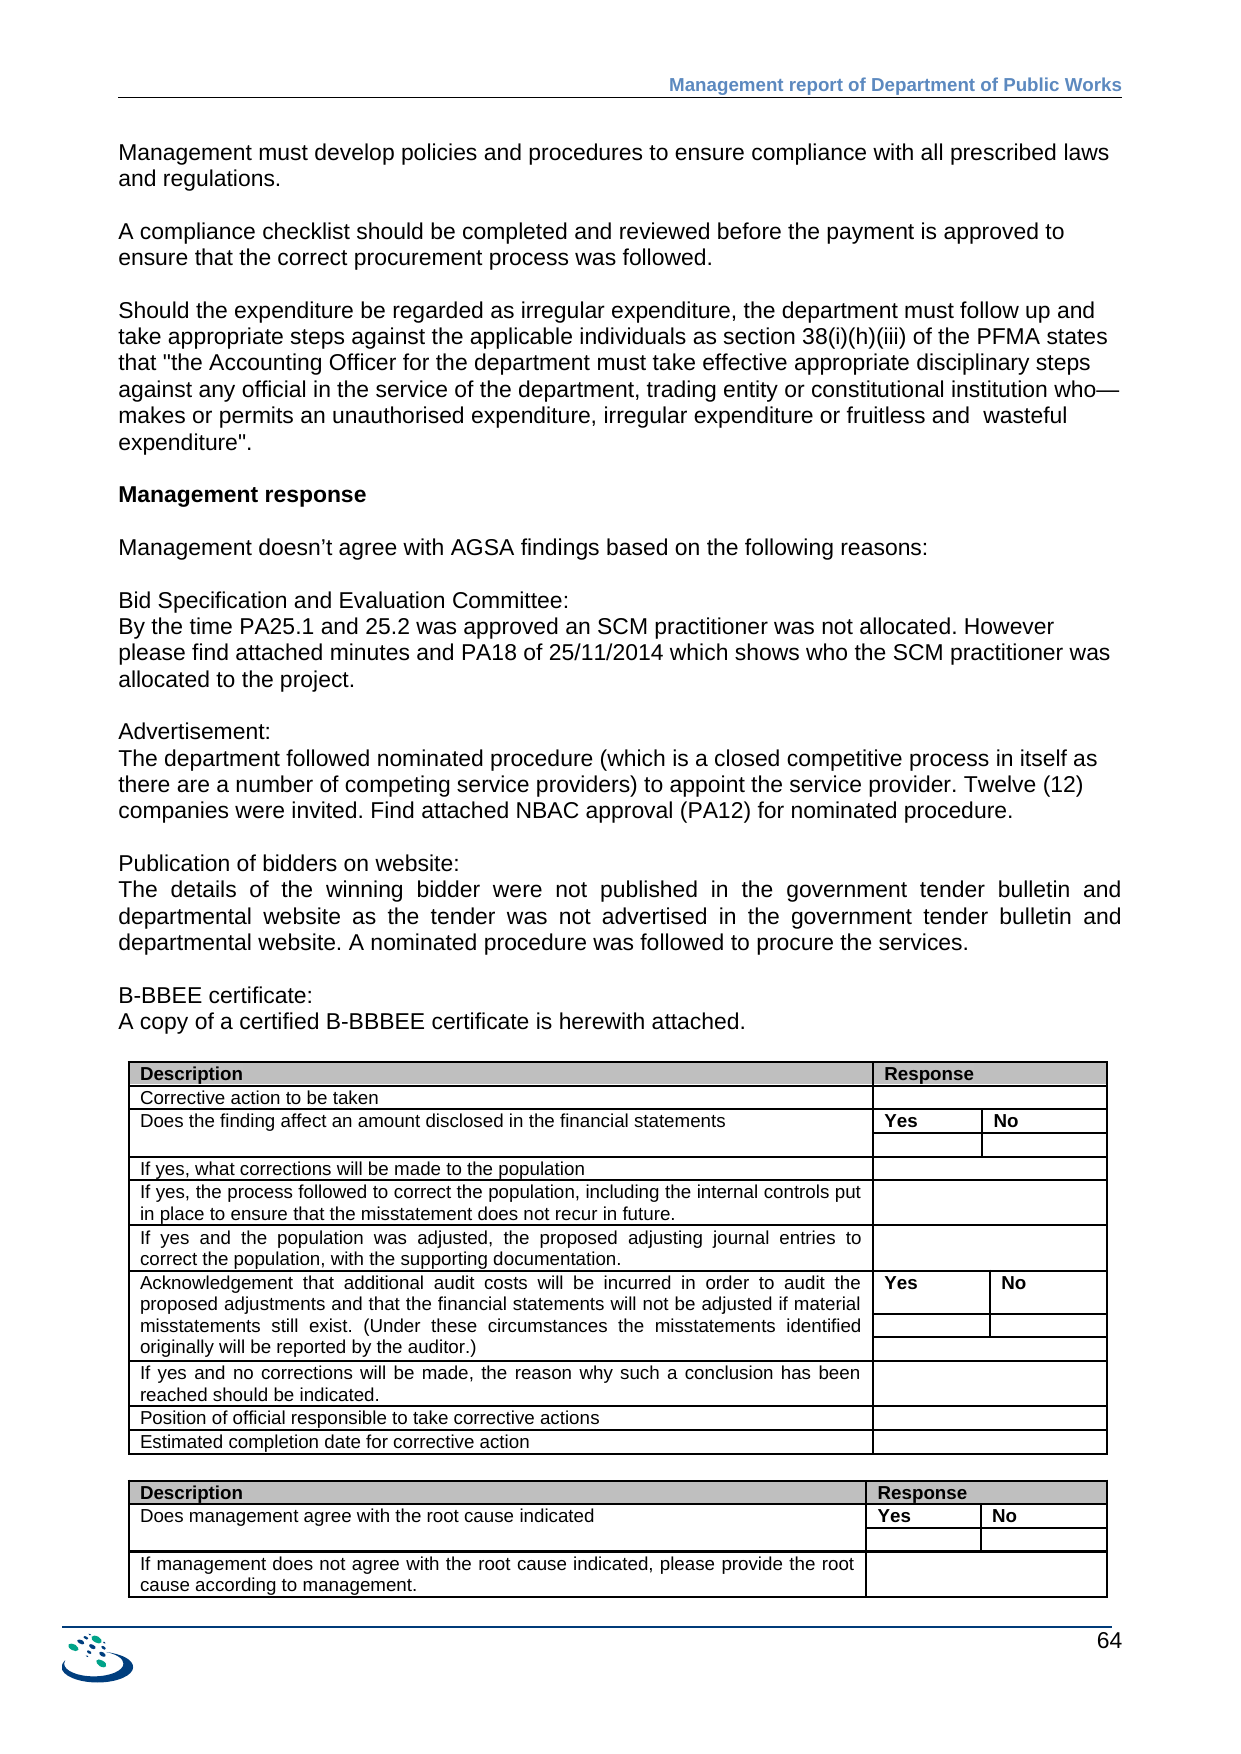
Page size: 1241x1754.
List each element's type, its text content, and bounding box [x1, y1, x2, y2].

text The details of the winning bidder were not published in the government tender bulletin and departmental website as the tender was not advertised in the government tender bulletin and departmental website. A nominated procedure was followed to procure the services. [118, 876, 1122, 956]
text By the time PA25.1 and 25.2 was approved an SCM practitioner was not allocated. However please find attached minutes and PA18 of 25/11/2014 which shows who the SCM practitioner was allocated to the project. [118, 613, 1122, 692]
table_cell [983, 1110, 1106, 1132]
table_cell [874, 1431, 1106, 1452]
text Management must develop policies and procedures to ensure compliance with all prescribed laws and regulations. [118, 138, 1122, 191]
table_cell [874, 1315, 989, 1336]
text Advertisement: [118, 718, 1122, 745]
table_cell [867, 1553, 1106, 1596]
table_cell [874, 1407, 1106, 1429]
text Should the expenditure be regarded as irregular expenditure, the department must follow up and take appropriate steps against the applicable individuals as section 38(i)(h)(iii) of the PFMA states that "the Accounting Officer for the department must take effective appropriate disciplinary steps against any official in the service of the department, trading entity or constitutional institution who— makes or permits an unauthorised expenditure, irregular expenditure or fruitless and wasteful expenditure". [118, 297, 1122, 455]
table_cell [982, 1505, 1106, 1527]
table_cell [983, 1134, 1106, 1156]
text A copy of a certified B-BBBEE certificate is herewith attached. [118, 1008, 1122, 1034]
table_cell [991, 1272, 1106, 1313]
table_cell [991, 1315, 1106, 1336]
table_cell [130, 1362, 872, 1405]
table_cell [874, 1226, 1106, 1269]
text A compliance checklist should be completed and reviewed before the payment is approved to ensure that the correct procurement process was followed. [118, 218, 1122, 270]
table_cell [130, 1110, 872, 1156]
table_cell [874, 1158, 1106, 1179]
text The department followed nominated procedure (which is a closed competitive process in itself as there are a number of competing service providers) to appoint the service provider. Twelve (12) companies were invited. Find attached NBAC approval (PA12) for nominated procedure. [118, 745, 1122, 824]
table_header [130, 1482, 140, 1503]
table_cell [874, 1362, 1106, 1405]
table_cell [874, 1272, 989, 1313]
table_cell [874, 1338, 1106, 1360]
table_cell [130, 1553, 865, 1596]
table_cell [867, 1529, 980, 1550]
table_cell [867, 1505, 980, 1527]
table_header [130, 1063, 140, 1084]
text B-BBEE certificate: [118, 982, 1122, 1008]
text Publication of bidders on website: [118, 850, 1122, 876]
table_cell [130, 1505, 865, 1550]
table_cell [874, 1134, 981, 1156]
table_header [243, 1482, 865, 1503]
text Management response [118, 481, 1122, 507]
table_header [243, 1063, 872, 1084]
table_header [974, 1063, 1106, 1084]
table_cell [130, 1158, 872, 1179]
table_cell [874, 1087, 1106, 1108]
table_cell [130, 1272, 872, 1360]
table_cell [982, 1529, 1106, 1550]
text Management doesn’t agree with AGSA findings based on the following reasons: [118, 534, 1122, 560]
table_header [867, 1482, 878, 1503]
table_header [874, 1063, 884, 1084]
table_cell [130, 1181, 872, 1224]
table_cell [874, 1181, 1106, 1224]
text Bid Specification and Evaluation Committee: [118, 587, 1122, 613]
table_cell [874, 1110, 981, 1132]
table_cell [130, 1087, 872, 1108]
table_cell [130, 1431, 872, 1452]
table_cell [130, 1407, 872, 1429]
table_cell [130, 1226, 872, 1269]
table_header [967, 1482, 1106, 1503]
